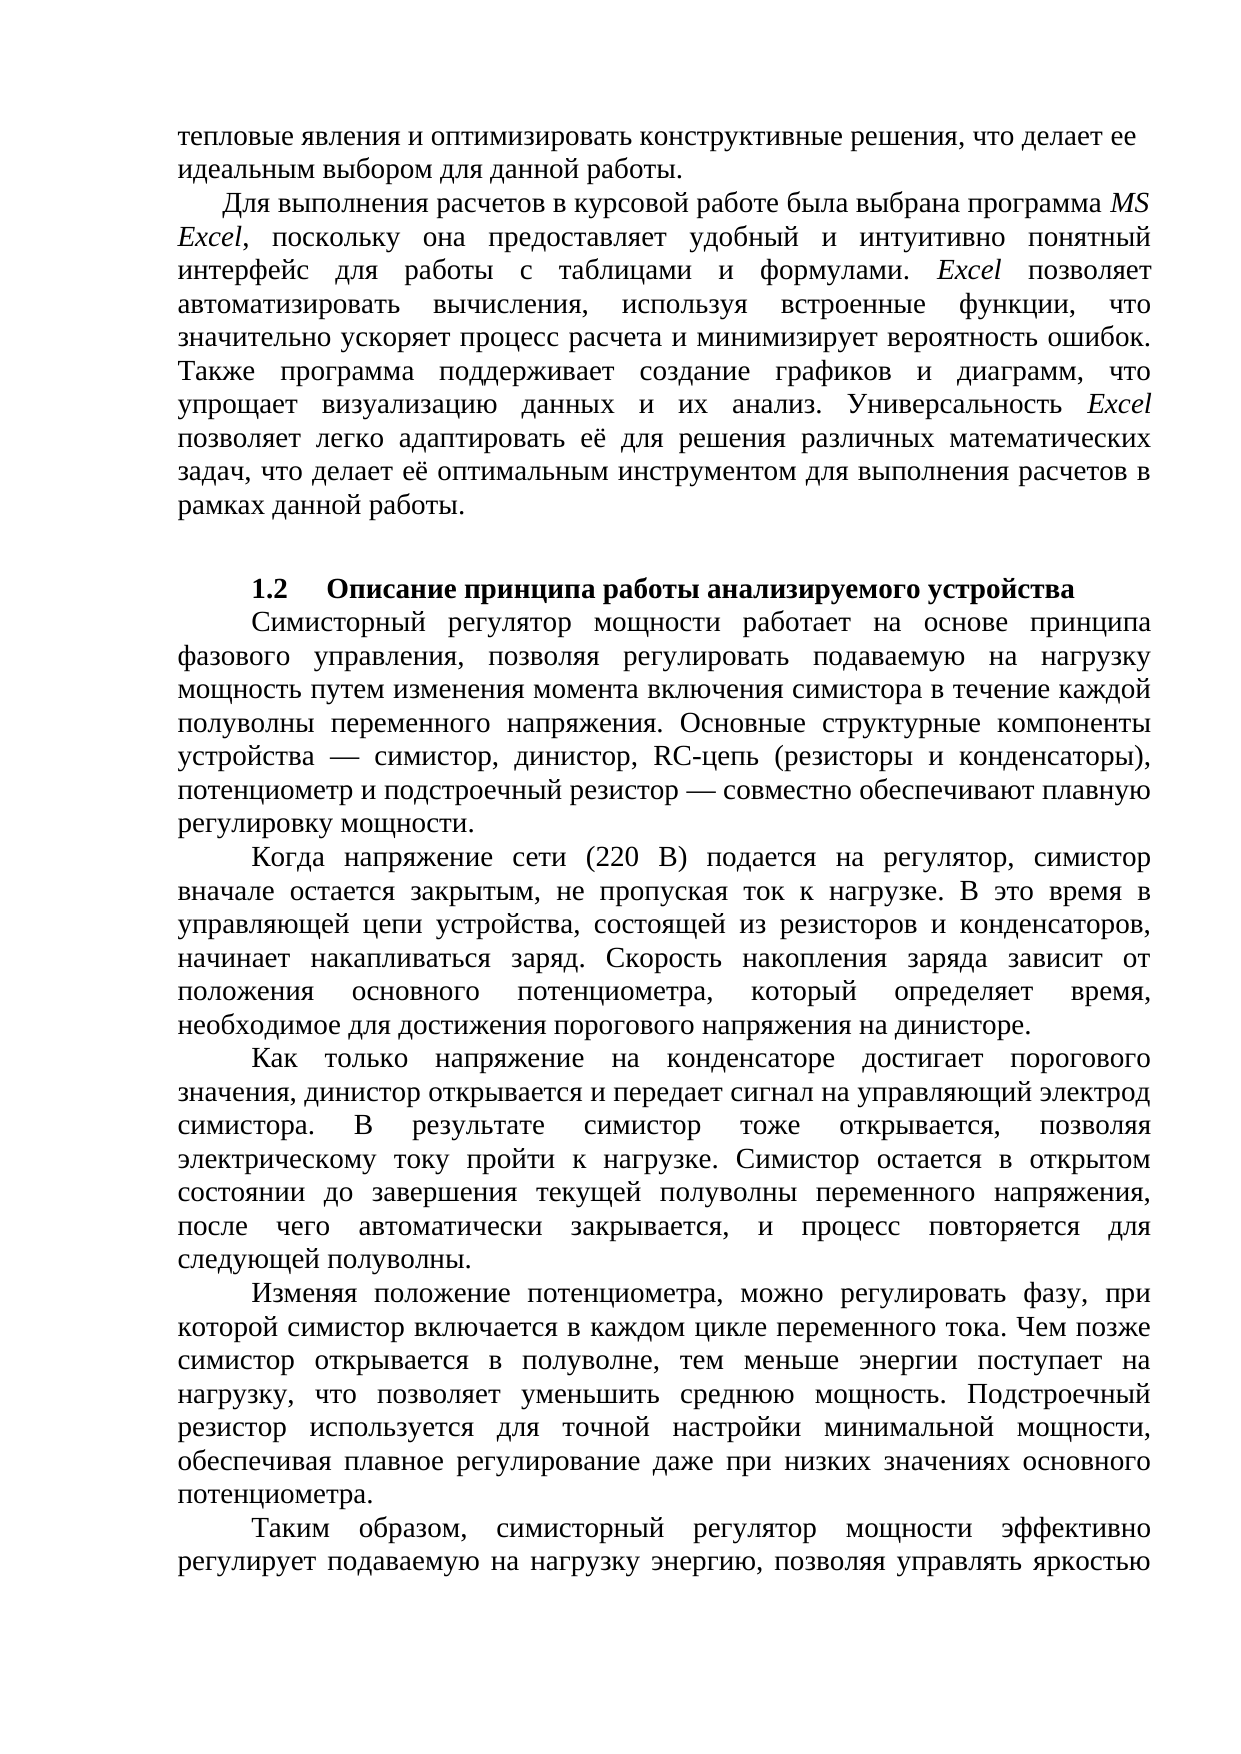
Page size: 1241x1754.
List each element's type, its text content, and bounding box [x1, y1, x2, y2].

list Описание принципа работы анализируемого устройства [251, 571, 1152, 604]
text Симисторный регулятор мощности работает на основе принципа фазового управления, позволяя регулировать подаваемую на нагрузку мощность путем изменения момента включения симистора в течение каждой полуволны переменного напряжения. Основные структурные компоненты устройства — симистор, динистор, RC-цепь (резисторы и конденсаторы), потенциометр и подстроечный резистор — совместно обеспечивают плавную регулировку мощности. [177, 604, 1152, 839]
text Когда напряжение сети (220 В) подается на регулятор, симистор вначале остается закрытым, не пропуская ток к нагрузке. В это время в управляющей цепи устройства, состоящей из резисторов и конденсаторов, начинает накапливаться заряд. Скорость накопления заряда зависит от положения основного потенциометра, который определяет время, необходимое для достижения порогового напряжения на динисторе. [177, 839, 1152, 1040]
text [177, 118, 1152, 185]
text Как только напряжение на конденсаторе достигает порогового значения, динистор открывается и передает сигнал на управляющий электрод симистора. В результате симистор тоже открывается, позволяя электрическому току пройти к нагрузке. Симистор остается в открытом состоянии до завершения текущей полуволны переменного напряжения, после чего автоматически закрывается, и процесс повторяется для следующей полуволны. [177, 1040, 1152, 1275]
text Изменяя положение потенциометра, можно регулировать фазу, при которой симистор включается в каждом цикле переменного тока. Чем позже симистор открывается в полуволне, тем меньше энергии поступает на нагрузку, что позволяет уменьшить среднюю мощность. Подстроечный резистор используется для точной настройки минимальной мощности, обеспечивая плавное регулирование даже при низких значениях основного потенциометра. [177, 1275, 1152, 1510]
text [177, 1510, 1152, 1577]
text Для выполнения расчетов в курсовой работе была выбрана программа MS Excel, поскольку она предоставляет удобный и интуитивно понятный интерфейс для работы с таблицами и формулами. Excel позволяет автоматизировать вычисления, используя встроенные функции, что значительно ускоряет процесс расчета и минимизирует вероятность ошибок. Также программа поддерживает создание графиков и диаграмм, что упрощает визуализацию данных и их анализ. Универсальность Excel позволяет легко адаптировать её для решения различных математических задач, что делает её оптимальным инструментом для выполнения расчетов в рамках данной работы. [177, 185, 1152, 521]
